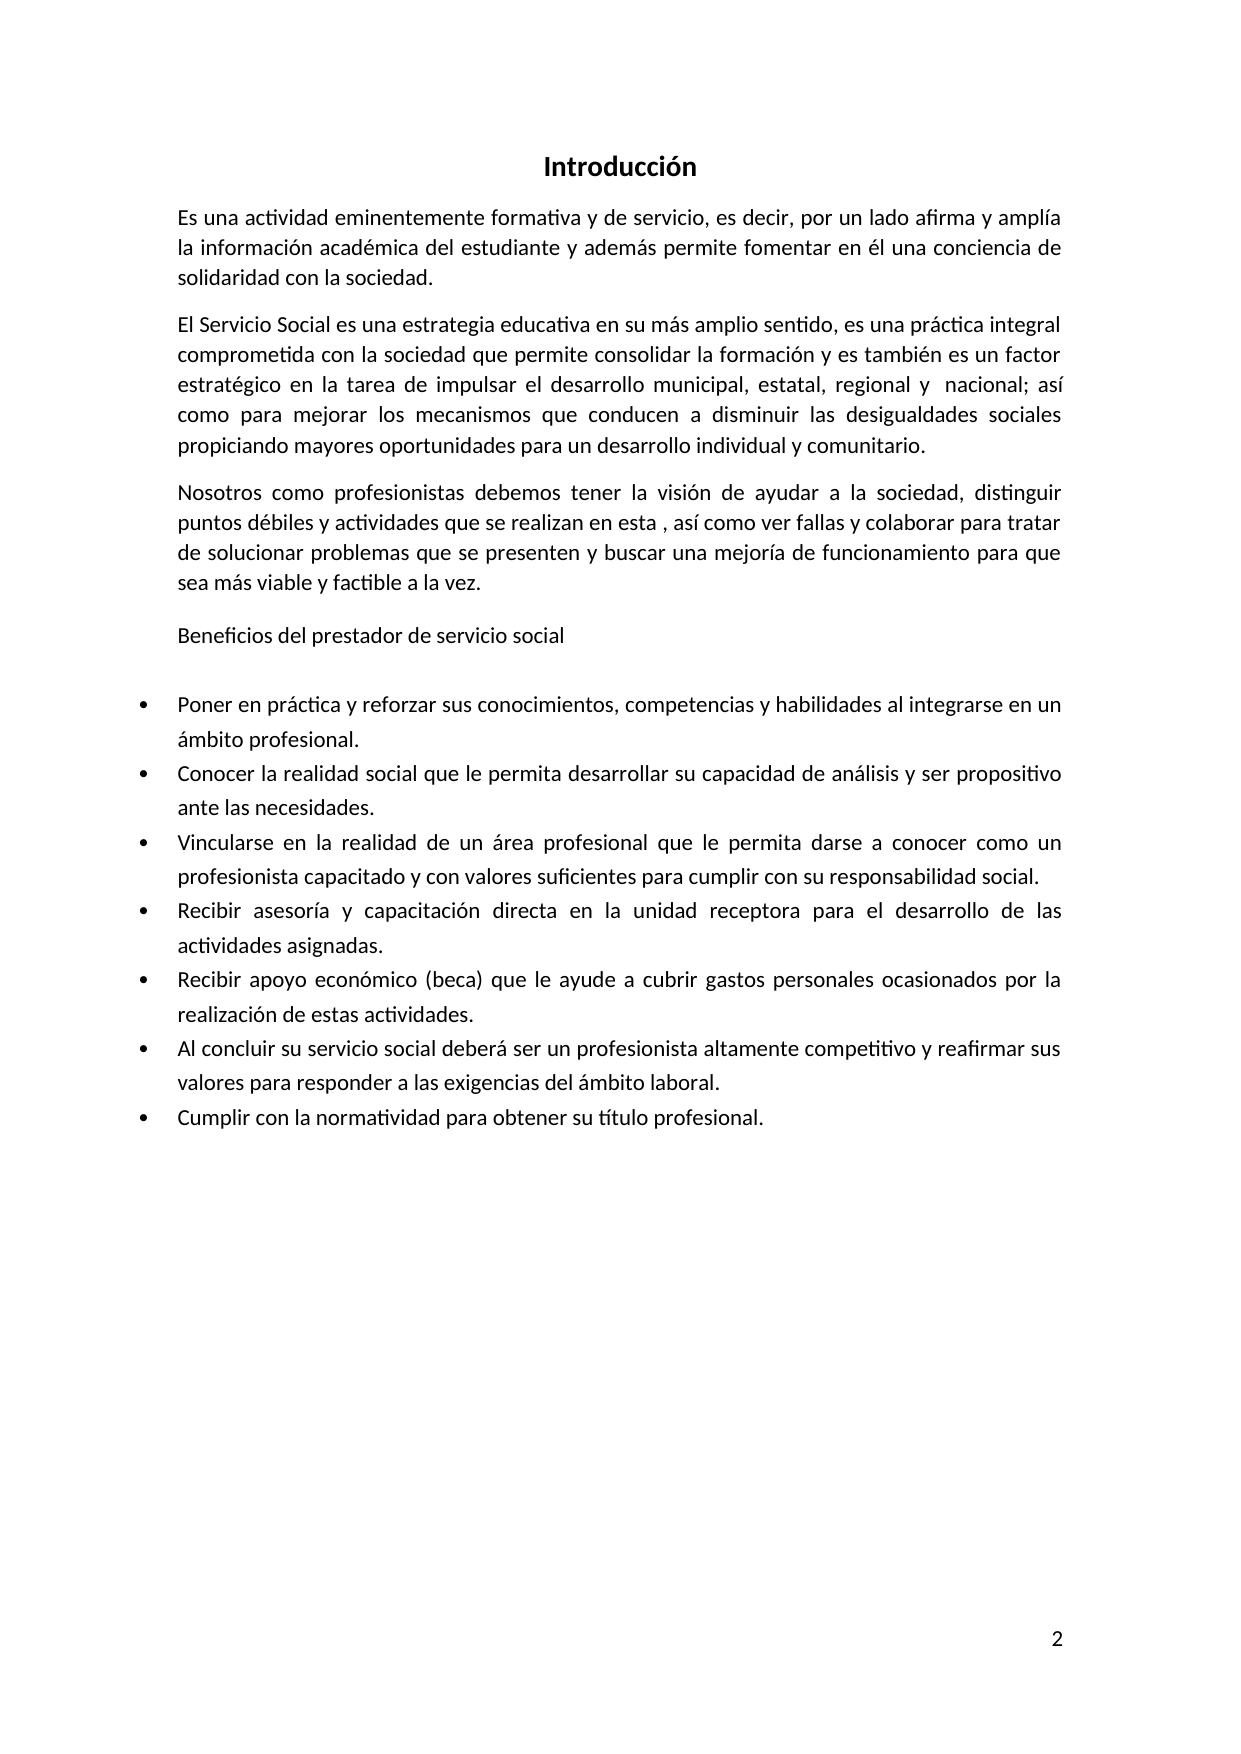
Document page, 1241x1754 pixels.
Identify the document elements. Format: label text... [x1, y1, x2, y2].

list Vincularse en la realidad de un área profesional que le permita darse a conocer como un profesionista capacitado y con valores suficientes para cumplir con su responsabilidad social. [140, 821, 1063, 890]
list Recibir asesoría y capacitación directa en la unidad receptora para el desarrollo de las actividades asignadas. [140, 890, 1063, 959]
list Conocer la realidad social que le permita desarrollar su capacidad de análisis y ser propositivo ante las necesidades. [140, 753, 1063, 821]
text Introducción [177, 148, 1063, 183]
text Beneficios del prestador de servicio social [177, 615, 1063, 649]
list Al concluir su servicio social deberá ser un profesionista altamente competitivo y reafirmar sus valores para responder a las exigencias del ámbito laboral. [140, 1028, 1063, 1096]
list Poner en práctica y reforzar sus conocimientos, competencias y habilidades al integrarse en un ámbito profesional. [140, 684, 1063, 753]
list Recibir apoyo económico (beca) que le ayude a cubrir gastos personales ocasionados por la realización de estas actividades. [140, 959, 1063, 1028]
list Cumplir con la normatividad para obtener su título profesional. [140, 1096, 1063, 1148]
text Nosotros como profesionistas debemos tener la visión de ayudar a la sociedad, distinguir puntos débiles y actividades que se realizan en esta , así como ver fallas y colaborar para tratar de solucionar problemas que se presenten y buscar una mejoría de funcionamiento para que sea más viable y factible a la vez. [177, 566, 1063, 596]
text Es una actividad eminentemente formativa y de servicio, es decir, por un lado afirma y amplía la información académica del estudiante y además permite fomentar en él una conciencia de solidaridad con la sociedad. [177, 261, 1063, 291]
